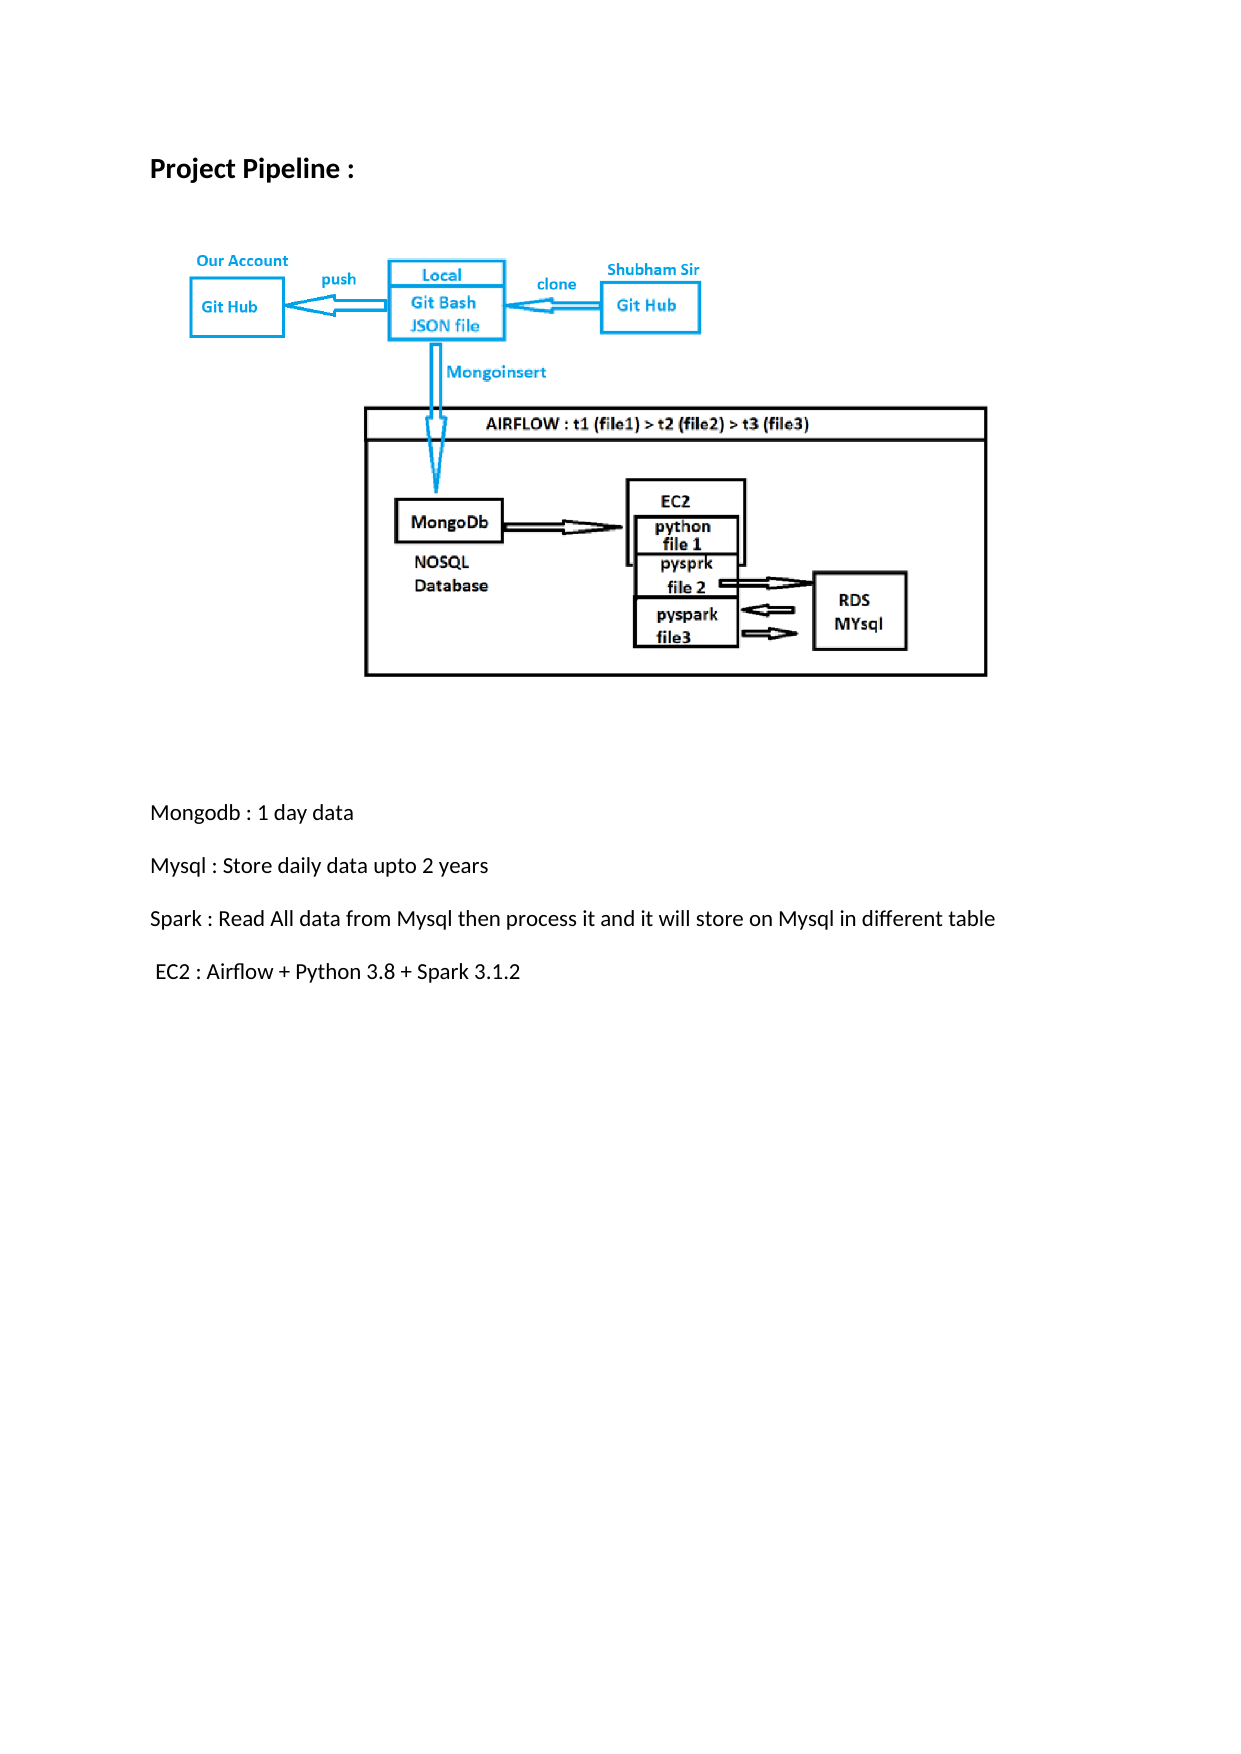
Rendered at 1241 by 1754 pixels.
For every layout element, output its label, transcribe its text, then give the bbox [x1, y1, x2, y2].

text Mysql : Store daily data upto 2 years [150, 851, 1090, 879]
text Spark : Read All data from Mysql then process it and it will store on Mysql in different table [150, 904, 1090, 932]
text Mongodb : 1 day data [150, 798, 1090, 826]
text EC2 : Airflow + Python 3.8 + Spark 3.1.2 [150, 957, 1090, 985]
picture [150, 211, 1090, 720]
text Project Pipeline : [150, 150, 1090, 186]
